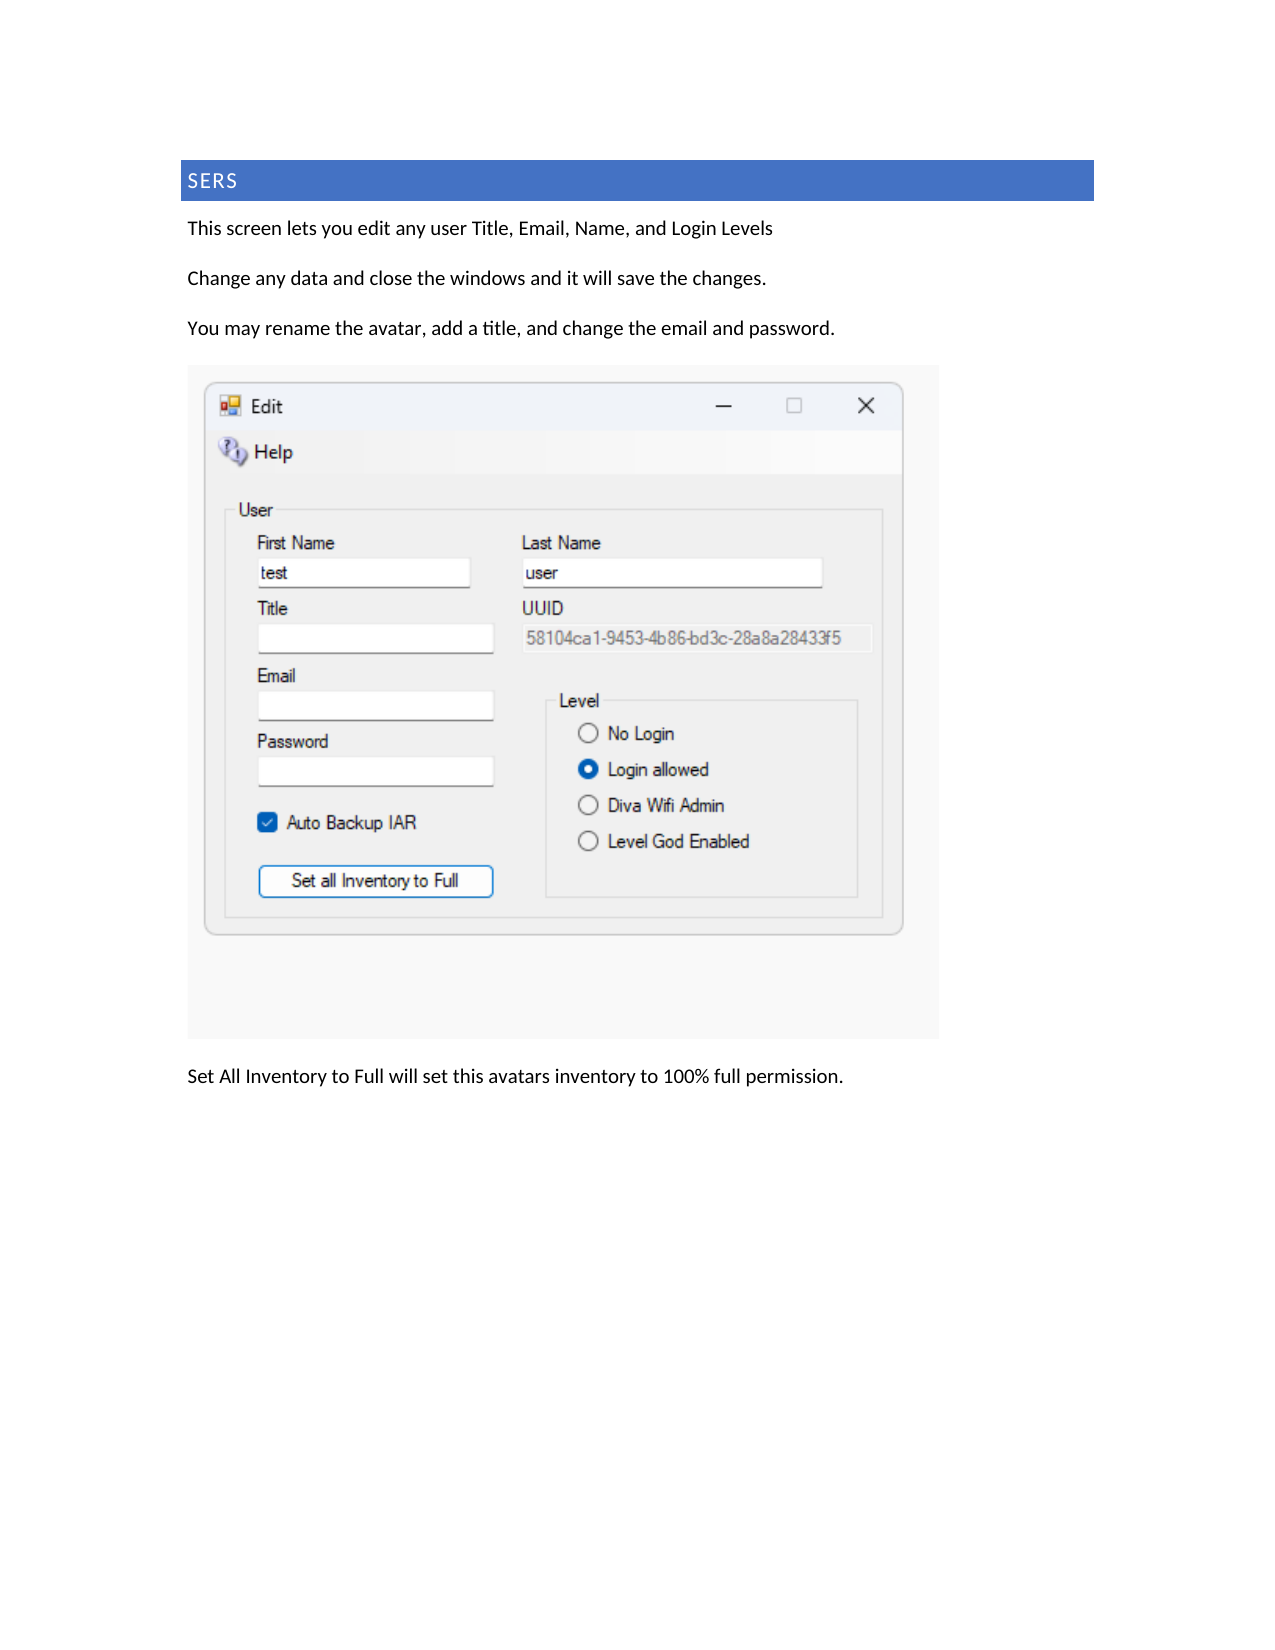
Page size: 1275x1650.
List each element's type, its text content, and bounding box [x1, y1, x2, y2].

text Set All Inventory to Full will set this avatars inventory to 100% full permission. [187, 1064, 1087, 1089]
subtitle sers [188, 167, 1087, 195]
text This screen lets you edit any user Title, Email, Name, and Login Levels [187, 216, 1087, 241]
picture [187, 365, 940, 1039]
text You may rename the avatar, add a title, and change the email and password. [187, 316, 1087, 341]
text Change any data and close the windows and it will save the changes. [187, 266, 1087, 291]
